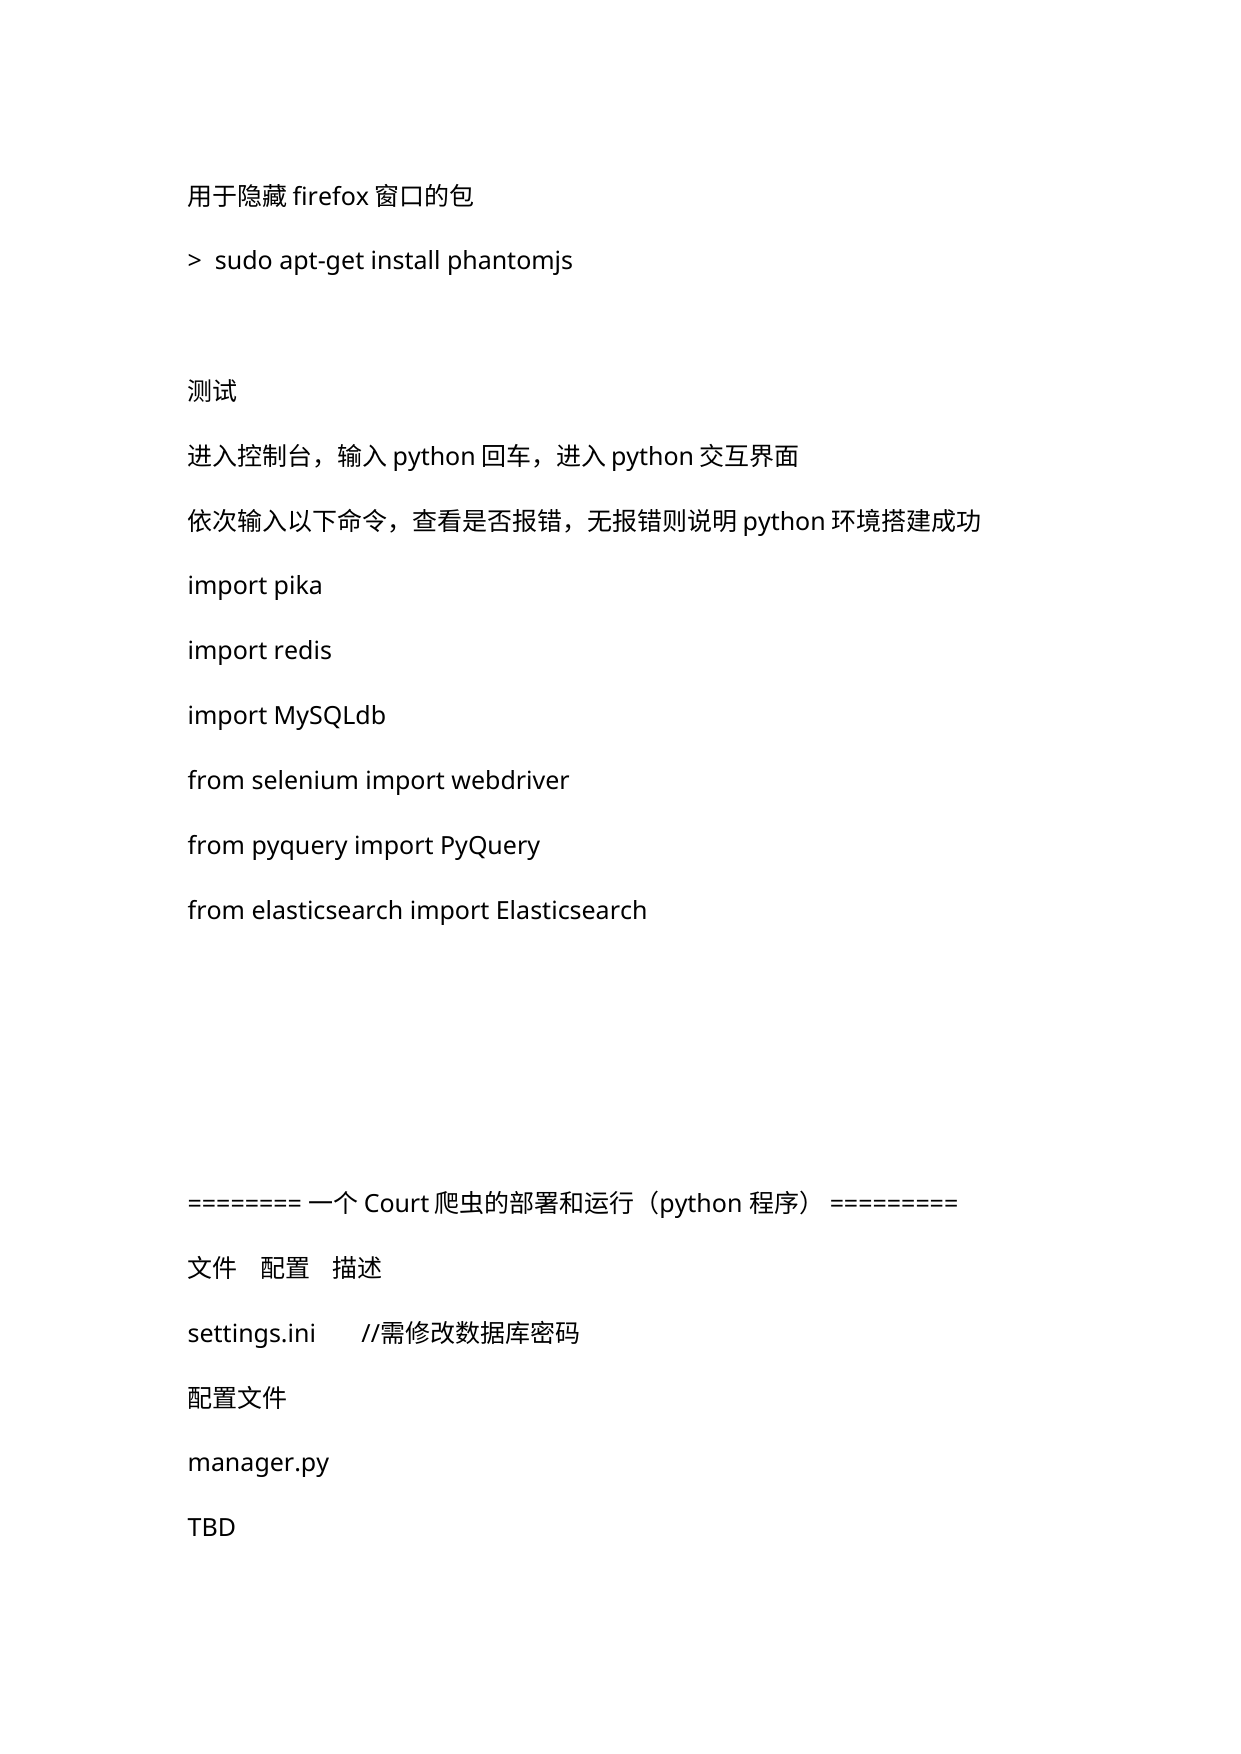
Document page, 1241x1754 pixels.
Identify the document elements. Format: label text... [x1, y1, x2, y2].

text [187, 1234, 1053, 1559]
text 测试 进入控制台，输入python回车，进入python交互界面 依次输入以下命令，查看是否报错，无报错则说明python环境搭建成功 import pika import redis import MySQLdb from selenium import webdriver from pyquery import PyQuery from elasticsearch import Elasticsearch [187, 292, 1053, 974]
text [187, 162, 1053, 292]
text ======== 一个Court爬虫的部署和运行（python 程序） ========= [187, 1169, 1053, 1234]
